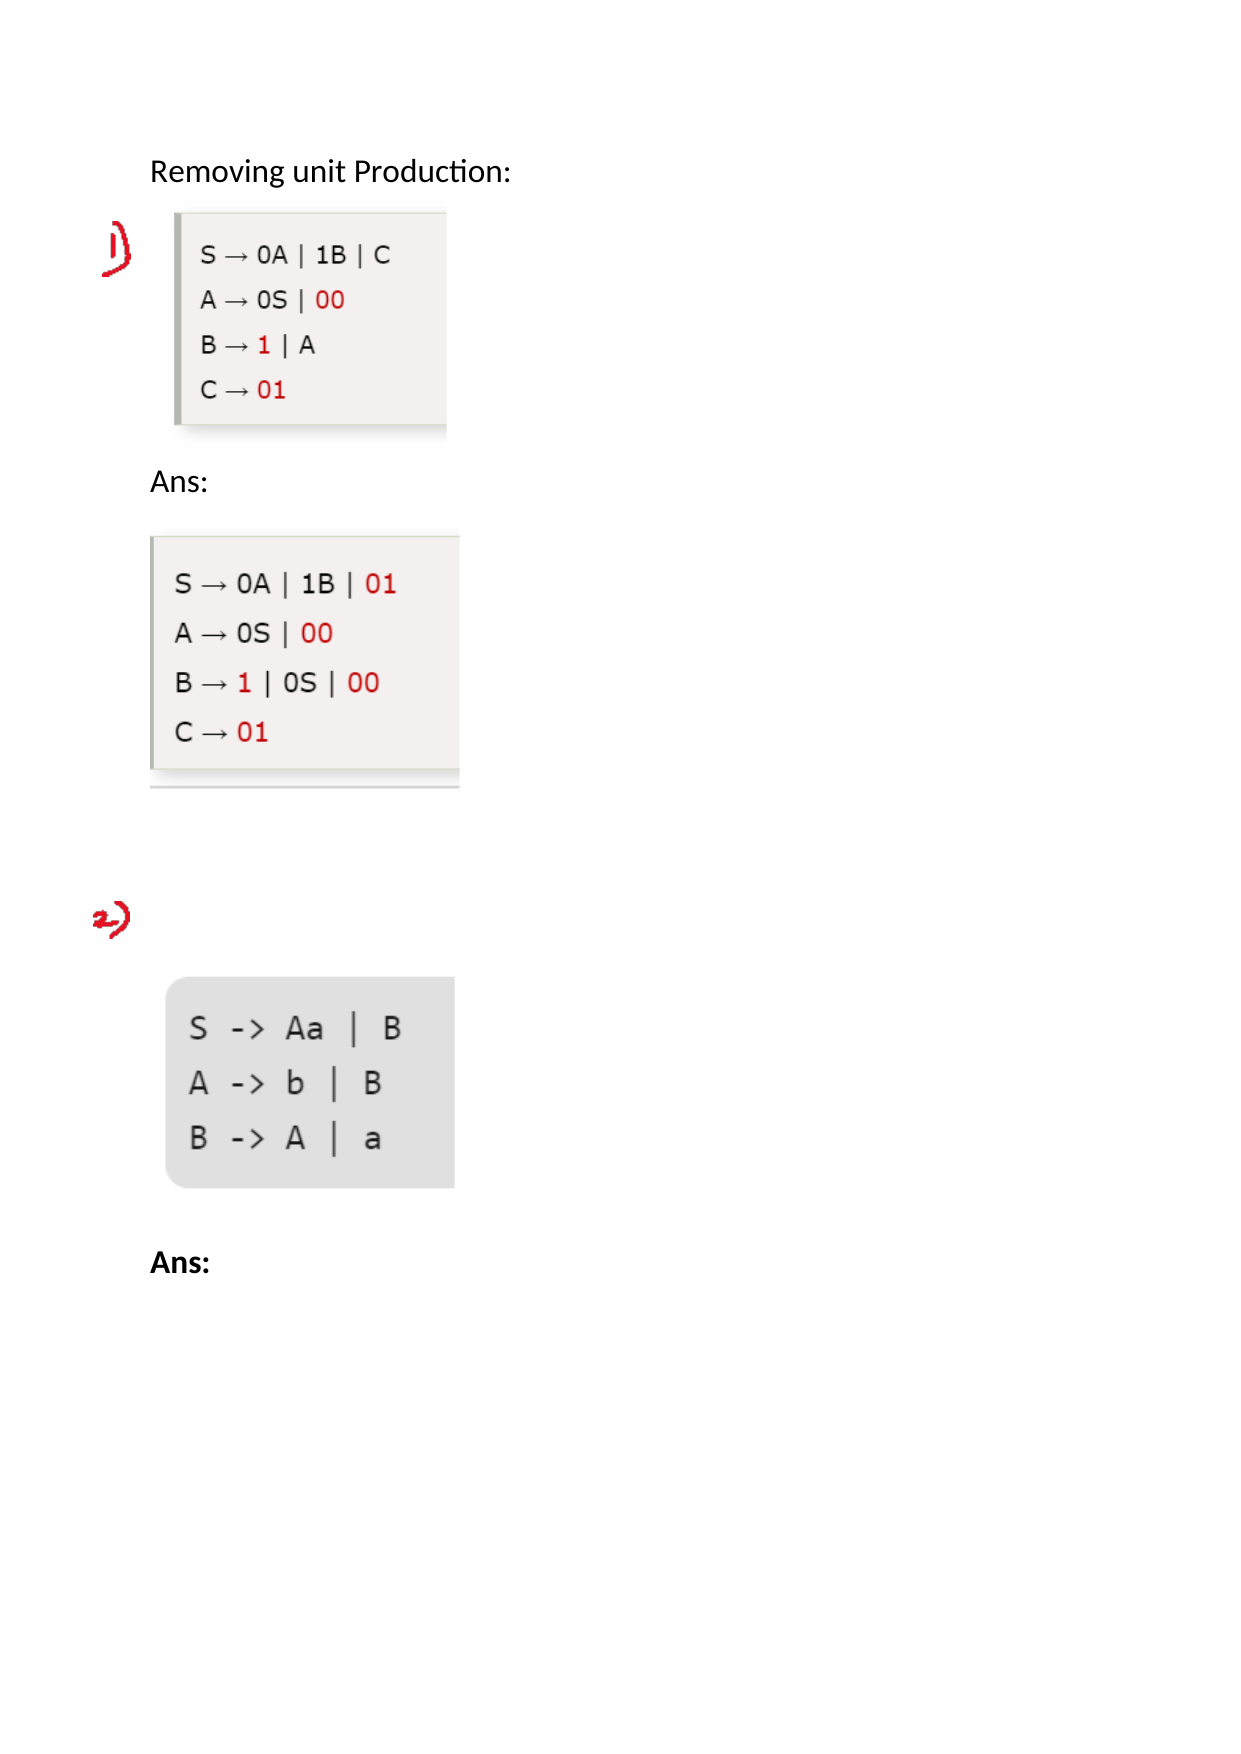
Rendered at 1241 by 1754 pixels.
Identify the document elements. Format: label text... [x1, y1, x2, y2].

picture [150, 941, 455, 1223]
picture [150, 520, 460, 802]
picture [150, 192, 447, 457]
text Removing unit Production: Ans: [150, 150, 1090, 501]
picture [93, 901, 130, 939]
text Ans: [150, 1241, 1090, 1282]
picture [102, 221, 131, 277]
